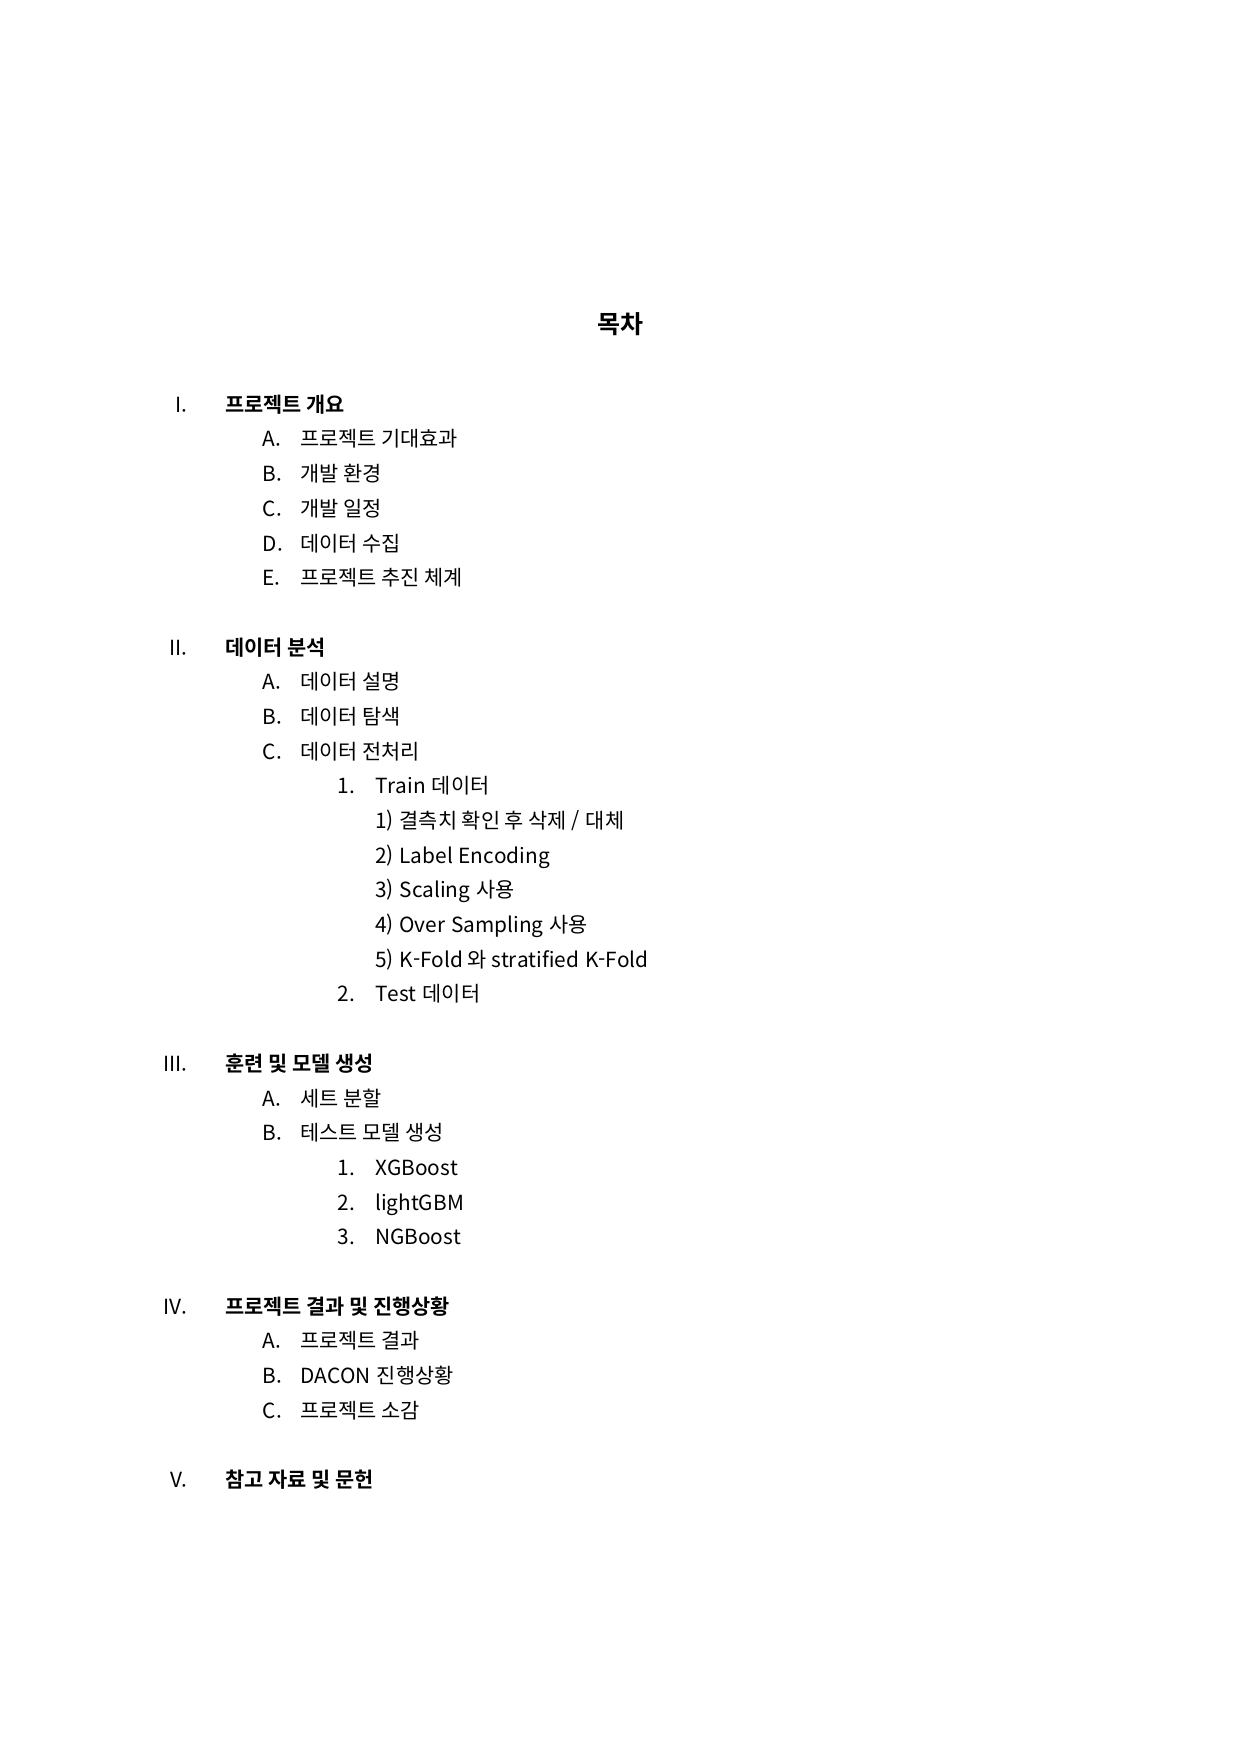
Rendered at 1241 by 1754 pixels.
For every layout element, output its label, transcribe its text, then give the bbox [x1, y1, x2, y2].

list 프로젝트 결과 [262, 1324, 1090, 1355]
list 데이터 탐색 [262, 700, 1090, 730]
list 데이터 설명 [262, 666, 1090, 696]
list 테스트 모델 생성 [262, 1116, 1090, 1147]
list 개발 환경 [262, 457, 1090, 488]
list 프로젝트 기대효과 [262, 423, 1090, 453]
text 5) K-Fold와 stratified K-Fold [375, 943, 1090, 973]
list 프로젝트 추진 체계 [262, 561, 1090, 592]
list 데이터 전처리 [262, 735, 1090, 765]
list XGBoost [337, 1151, 1090, 1181]
list Train 데이터 [337, 769, 1090, 800]
list 프로젝트 결과 및 진행상황 [187, 1290, 1090, 1320]
text 1) 결측치 확인 후 삭제 / 대체 [375, 804, 1090, 834]
list 프로젝트 개요 [187, 388, 1090, 418]
list 참고 자료 및 문헌 [187, 1463, 1090, 1493]
list 프로젝트 소감 [262, 1394, 1090, 1424]
list 훈련 및 모델 생성 [187, 1047, 1090, 1077]
text 2) Label Encoding [375, 839, 1090, 869]
list NGBoost [337, 1221, 1090, 1251]
list lightGBM [337, 1186, 1090, 1216]
text 4) Over Sampling 사용 [375, 908, 1090, 938]
list 개발 일정 [262, 492, 1090, 522]
list Test 데이터 [337, 978, 1090, 1008]
list 데이터 분석 [187, 631, 1090, 661]
text 목차 [150, 305, 1090, 341]
list DACON 진행상황 [262, 1359, 1090, 1389]
list 세트 분할 [262, 1082, 1090, 1112]
list 데이터 수집 [262, 527, 1090, 557]
text 3) Scaling 사용 [375, 874, 1090, 904]
